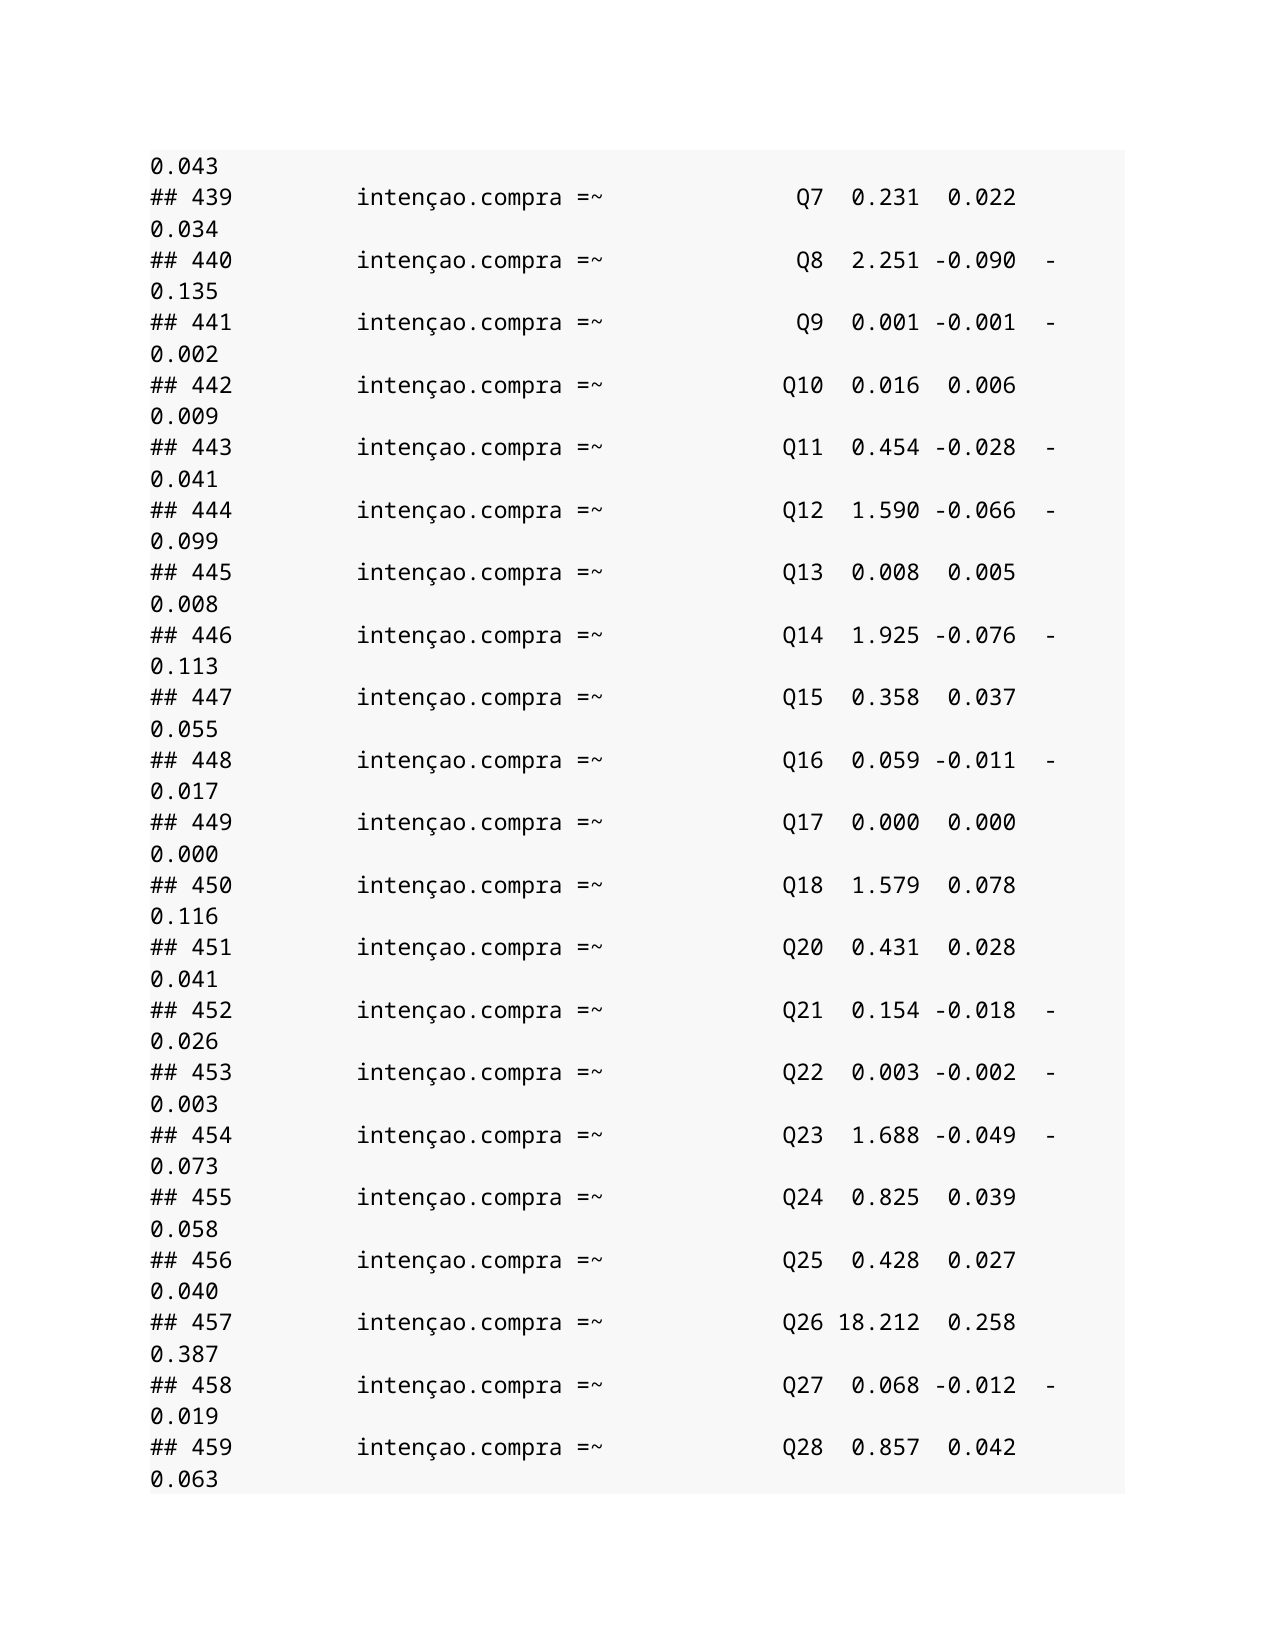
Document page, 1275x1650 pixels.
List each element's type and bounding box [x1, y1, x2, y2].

text [150, 150, 1125, 1494]
